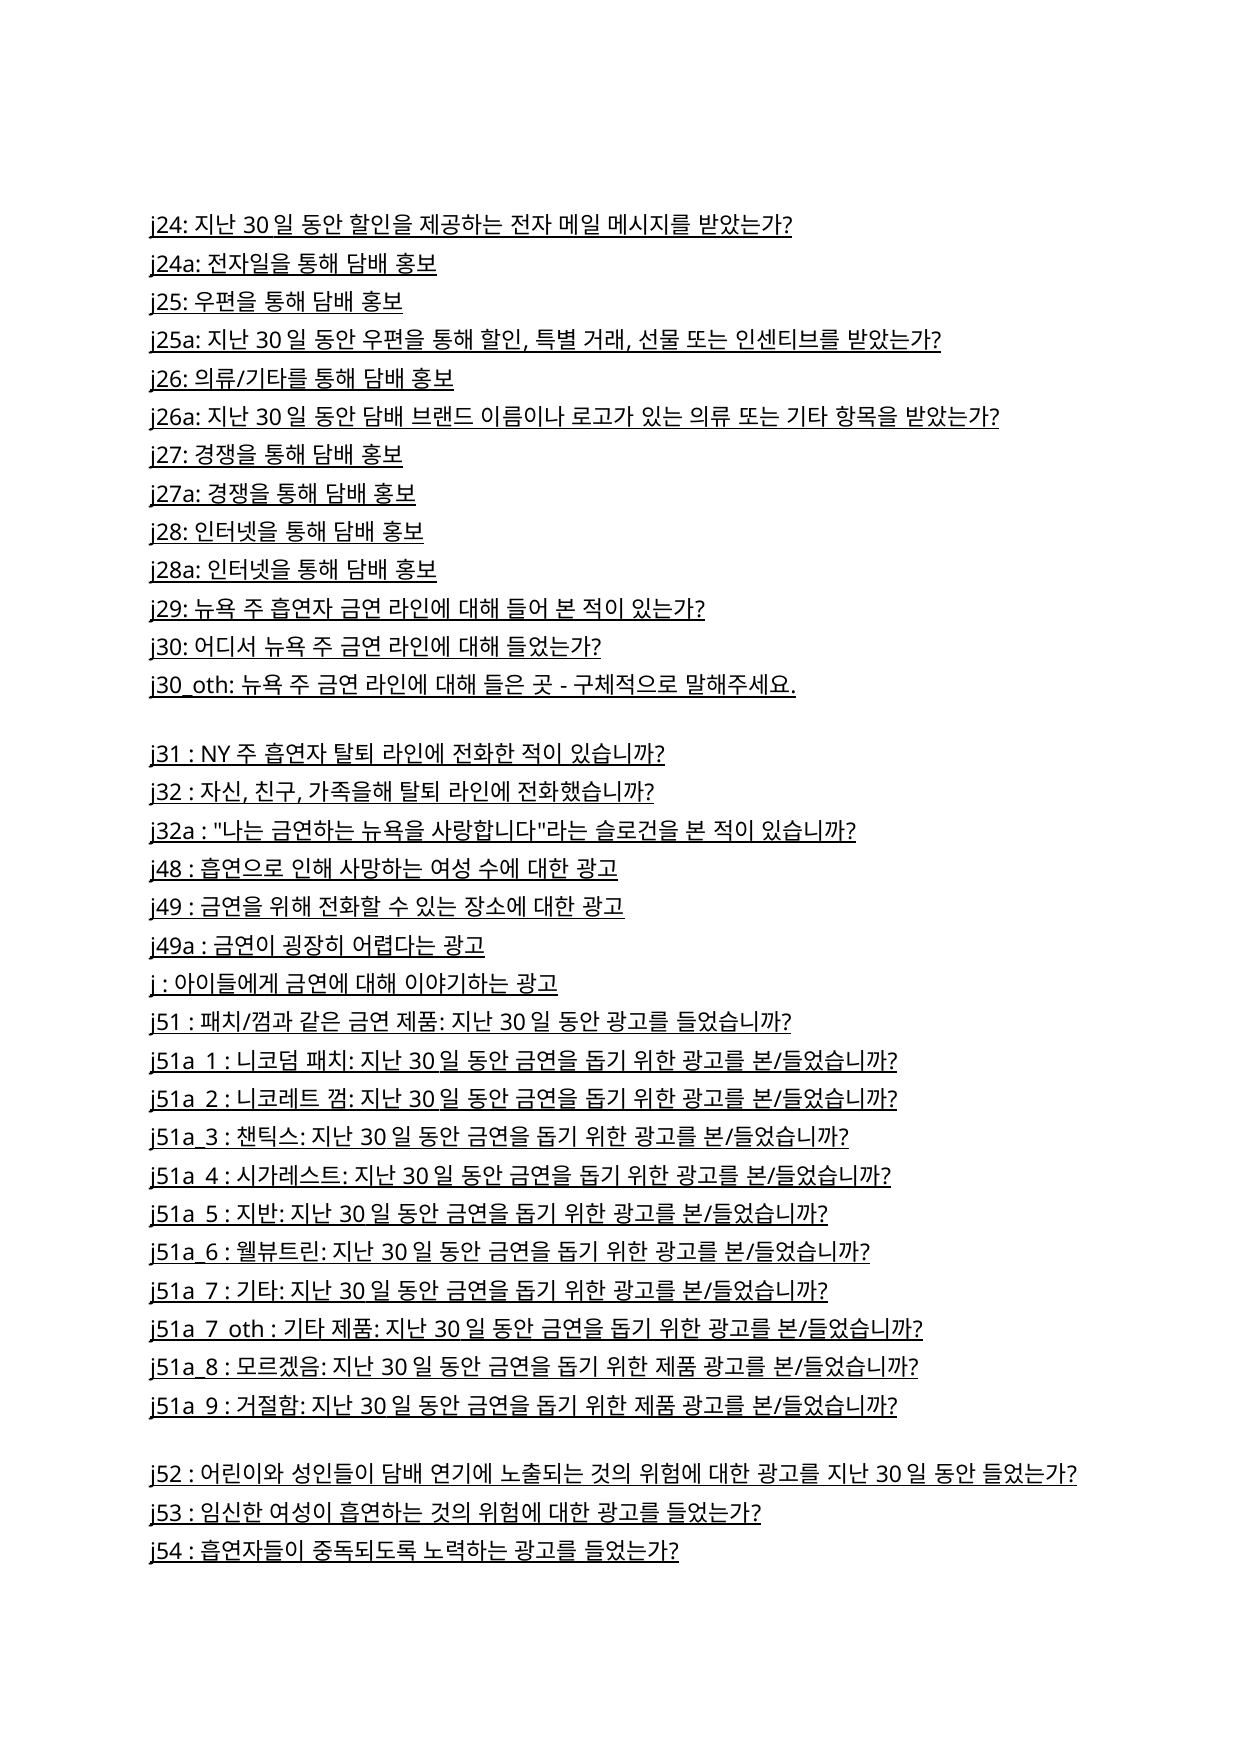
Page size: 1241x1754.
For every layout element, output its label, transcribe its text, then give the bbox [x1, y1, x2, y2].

text j25a: 지난 30일 동안 우편을 통해 할인, 특별 거래, 선물 또는 인센티브를 받았는가? [150, 322, 1090, 356]
text j51a_9 : 거절함: 지난 30일 동안 금연을 돕기 위한 제품 광고를 본/들었습니까? [150, 1388, 1090, 1421]
text j49a : 금연이 굉장히 어렵다는 광고 [150, 928, 1090, 961]
text j51a_3 : 챈틱스: 지난 30일 동안 금연을 돕기 위한 광고를 본/들었습니까? [150, 1119, 1090, 1153]
text j32 : 자신, 친구, 가족을해 탈퇴 라인에 전화했습니까? [150, 774, 1090, 808]
text j30: 어디서 뉴욕 주 금연 라인에 대해 들었는가? [150, 629, 1090, 662]
text j51a_5 : 지반: 지난 30일 동안 금연을 돕기 위한 광고를 본/들었습니까? [150, 1196, 1090, 1229]
text j28: 인터넷을 통해 담배 홍보 [150, 514, 1090, 547]
text j51a_2 : 니코레트 껌: 지난 30일 동안 금연을 돕기 위한 광고를 본/들었습니까? [150, 1081, 1090, 1114]
text j51a_6 : 웰뷰트린: 지난 30일 동안 금연을 돕기 위한 광고를 본/들었습니까? [150, 1234, 1090, 1268]
text j51 : 패치/껌과 같은 금연 제품: 지난 30일 동안 광고를 들었습니까? [150, 1004, 1090, 1038]
text j27a: 경쟁을 통해 담배 홍보 [150, 476, 1090, 509]
text j32a : "나는 금연하는 뉴욕을 사랑합니다"라는 슬로건을 본 적이 있습니까? [150, 813, 1090, 846]
text j : 아이들에게 금연에 대해 이야기하는 광고 [150, 966, 1090, 999]
text j54 : 흡연자들이 중독되도록 노력하는 광고를 들었는가? [150, 1533, 1090, 1566]
text j49 : 금연을 위해 전화할 수 있는 장소에 대한 광고 [150, 889, 1090, 923]
text j51a_7 : 기타: 지난 30일 동안 금연을 돕기 위한 광고를 본/들었습니까? [150, 1273, 1090, 1306]
text j53 : 임신한 여성이 흡연하는 것의 위험에 대한 광고를 들었는가? [150, 1494, 1090, 1528]
text j51a_8 : 모르겠음: 지난 30일 동안 금연을 돕기 위한 제품 광고를 본/들었습니까? [150, 1349, 1090, 1383]
text j24a: 전자일을 통해 담배 홍보 [150, 246, 1090, 279]
text j31 : NY 주 흡연자 탈퇴 라인에 전화한 적이 있습니까? [150, 736, 1090, 769]
text j26a: 지난 30일 동안 담배 브랜드 이름이나 로고가 있는 의류 또는 기타 항목을 받았는가? [150, 399, 1090, 432]
text j28a: 인터넷을 통해 담배 홍보 [150, 552, 1090, 586]
text j30_oth: 뉴욕 주 금연 라인에 대해 들은 곳 - 구체적으로 말해주세요. [150, 667, 1090, 701]
text j24: 지난 30일 동안 할인을 제공하는 전자 메일 메시지를 받았는가? [150, 207, 1090, 241]
text j48 : 흡연으로 인해 사망하는 여성 수에 대한 광고 [150, 851, 1090, 884]
text j27: 경쟁을 통해 담배 홍보 [150, 437, 1090, 471]
text j29: 뉴욕 주 흡연자 금연 라인에 대해 들어 본 적이 있는가? [150, 591, 1090, 624]
text j26: 의류/기타를 통해 담배 홍보 [150, 361, 1090, 394]
text j51a_7_oth : 기타 제품: 지난 30일 동안 금연을 돕기 위한 광고를 본/들었습니까? [150, 1311, 1090, 1344]
text j51a_4 : 시가레스트: 지난 30일 동안 금연을 돕기 위한 광고를 본/들었습니까? [150, 1158, 1090, 1191]
text j51a_1 : 니코덤 패치: 지난 30일 동안 금연을 돕기 위한 광고를 본/들었습니까? [150, 1043, 1090, 1076]
text j52 : 어린이와 성인들이 담배 연기에 노출되는 것의 위험에 대한 광고를 지난 30일 동안 들었는가? [150, 1456, 1090, 1489]
text j25: 우편을 통해 담배 홍보 [150, 284, 1090, 317]
